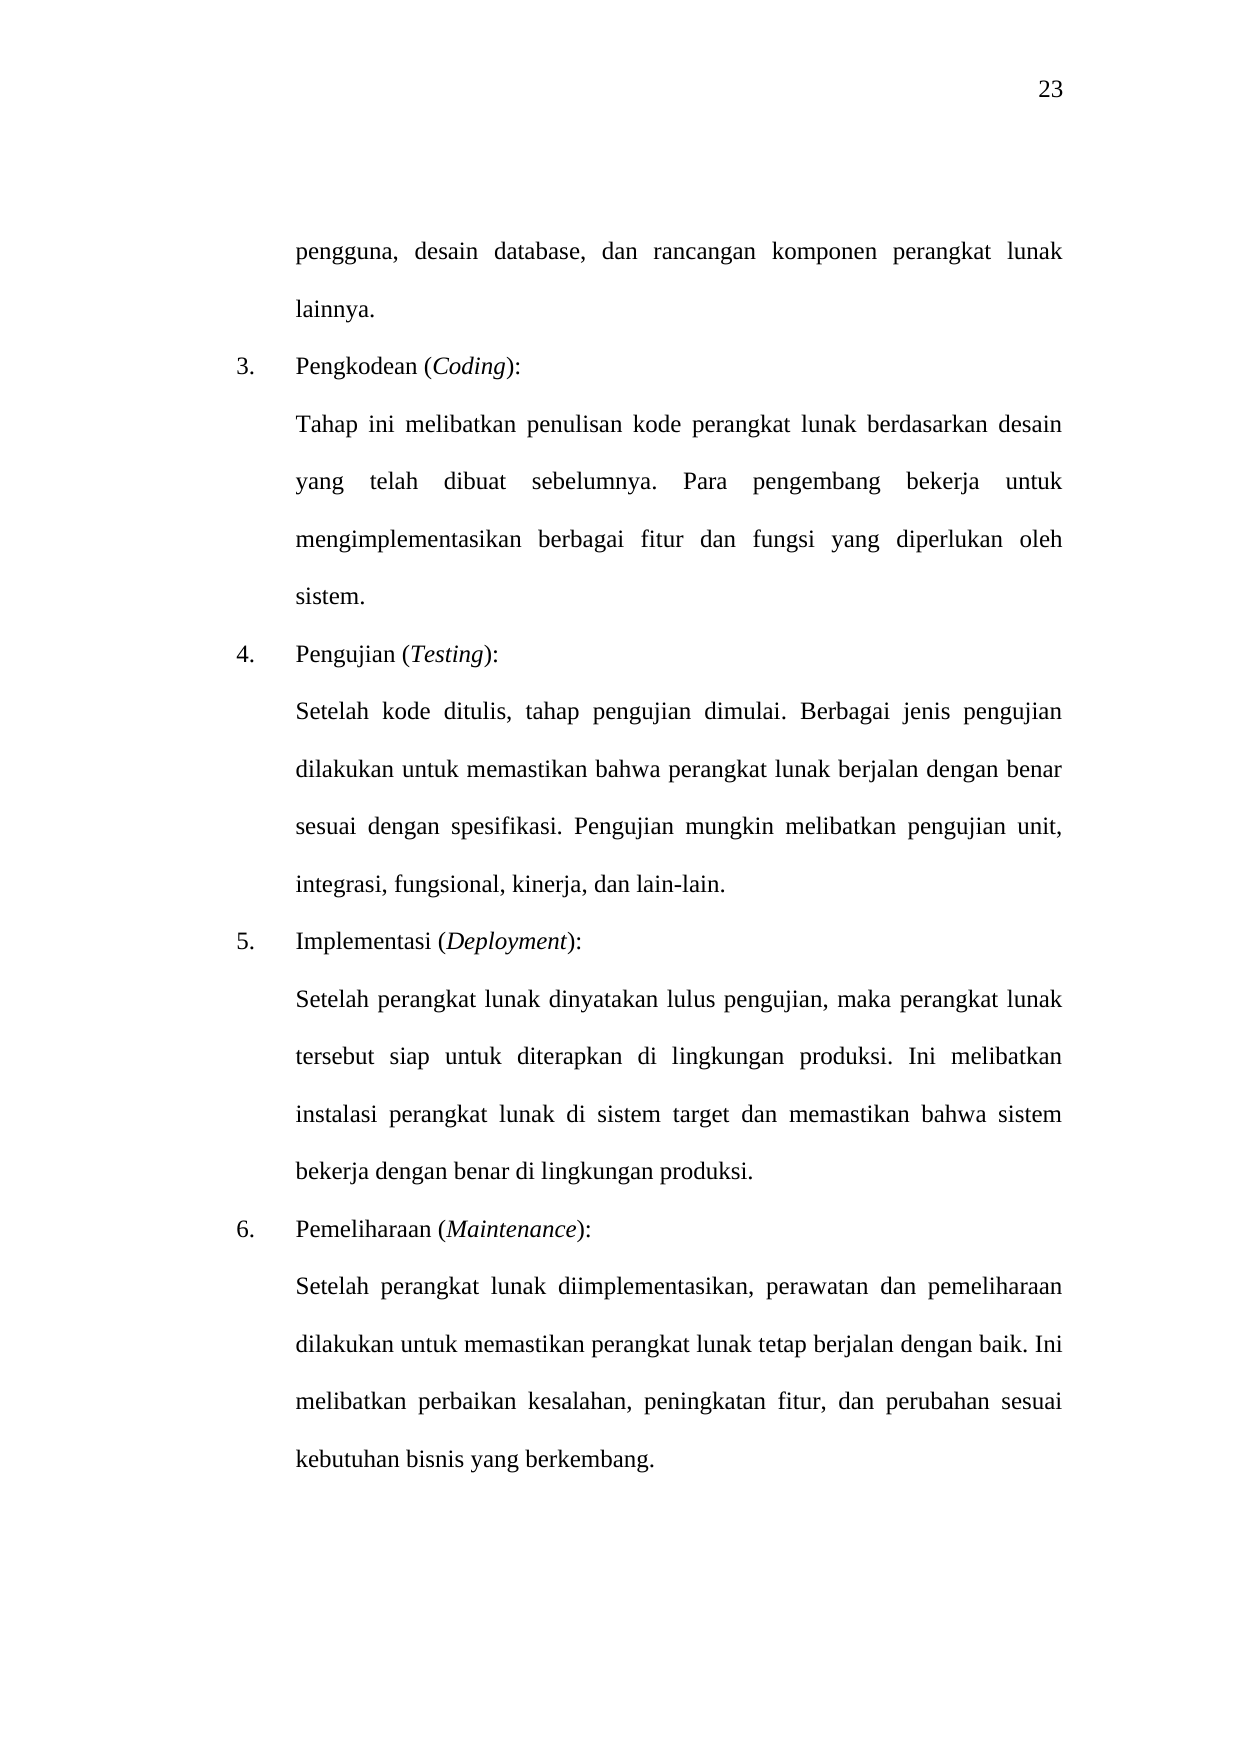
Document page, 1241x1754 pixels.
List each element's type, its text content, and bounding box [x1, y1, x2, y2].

list Pemeliharaan (Maintenance): [236, 1214, 1063, 1242]
list Pengujian (Testing): [236, 639, 1063, 667]
list Setelah perangkat lunak dinyatakan lulus pengujian, maka perangkat lunak tersebut siap untuk diterapkan di lingkungan produksi. Ini melibatkan instalasi perangkat lunak di sistem target dan memastikan bahwa sistem bekerja dengan benar di lingkungan produksi. [295, 984, 1063, 1185]
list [295, 236, 1063, 322]
list Pengkodean (Coding): [236, 351, 1063, 380]
list Implementasi (Deployment): [236, 926, 1063, 955]
list Setelah kode ditulis, tahap pengujian dimulai. Berbagai jenis pengujian dilakukan untuk memastikan bahwa perangkat lunak berjalan dengan benar sesuai dengan spesifikasi. Pengujian mungkin melibatkan pengujian unit, integrasi, fungsional, kinerja, dan lain-lain. [295, 696, 1063, 897]
list Tahap ini melibatkan penulisan kode perangkat lunak berdasarkan desain yang telah dibuat sebelumnya. Para pengembang bekerja untuk mengimplementasikan berbagai fitur dan fungsi yang diperlukan oleh sistem. [295, 409, 1063, 610]
list Setelah perangkat lunak diimplementasikan, perawatan dan pemeliharaan dilakukan untuk memastikan perangkat lunak tetap berjalan dengan baik. Ini melibatkan perbaikan kesalahan, peningkatan fitur, dan perubahan sesuai kebutuhan bisnis yang berkembang. [295, 1271, 1063, 1472]
